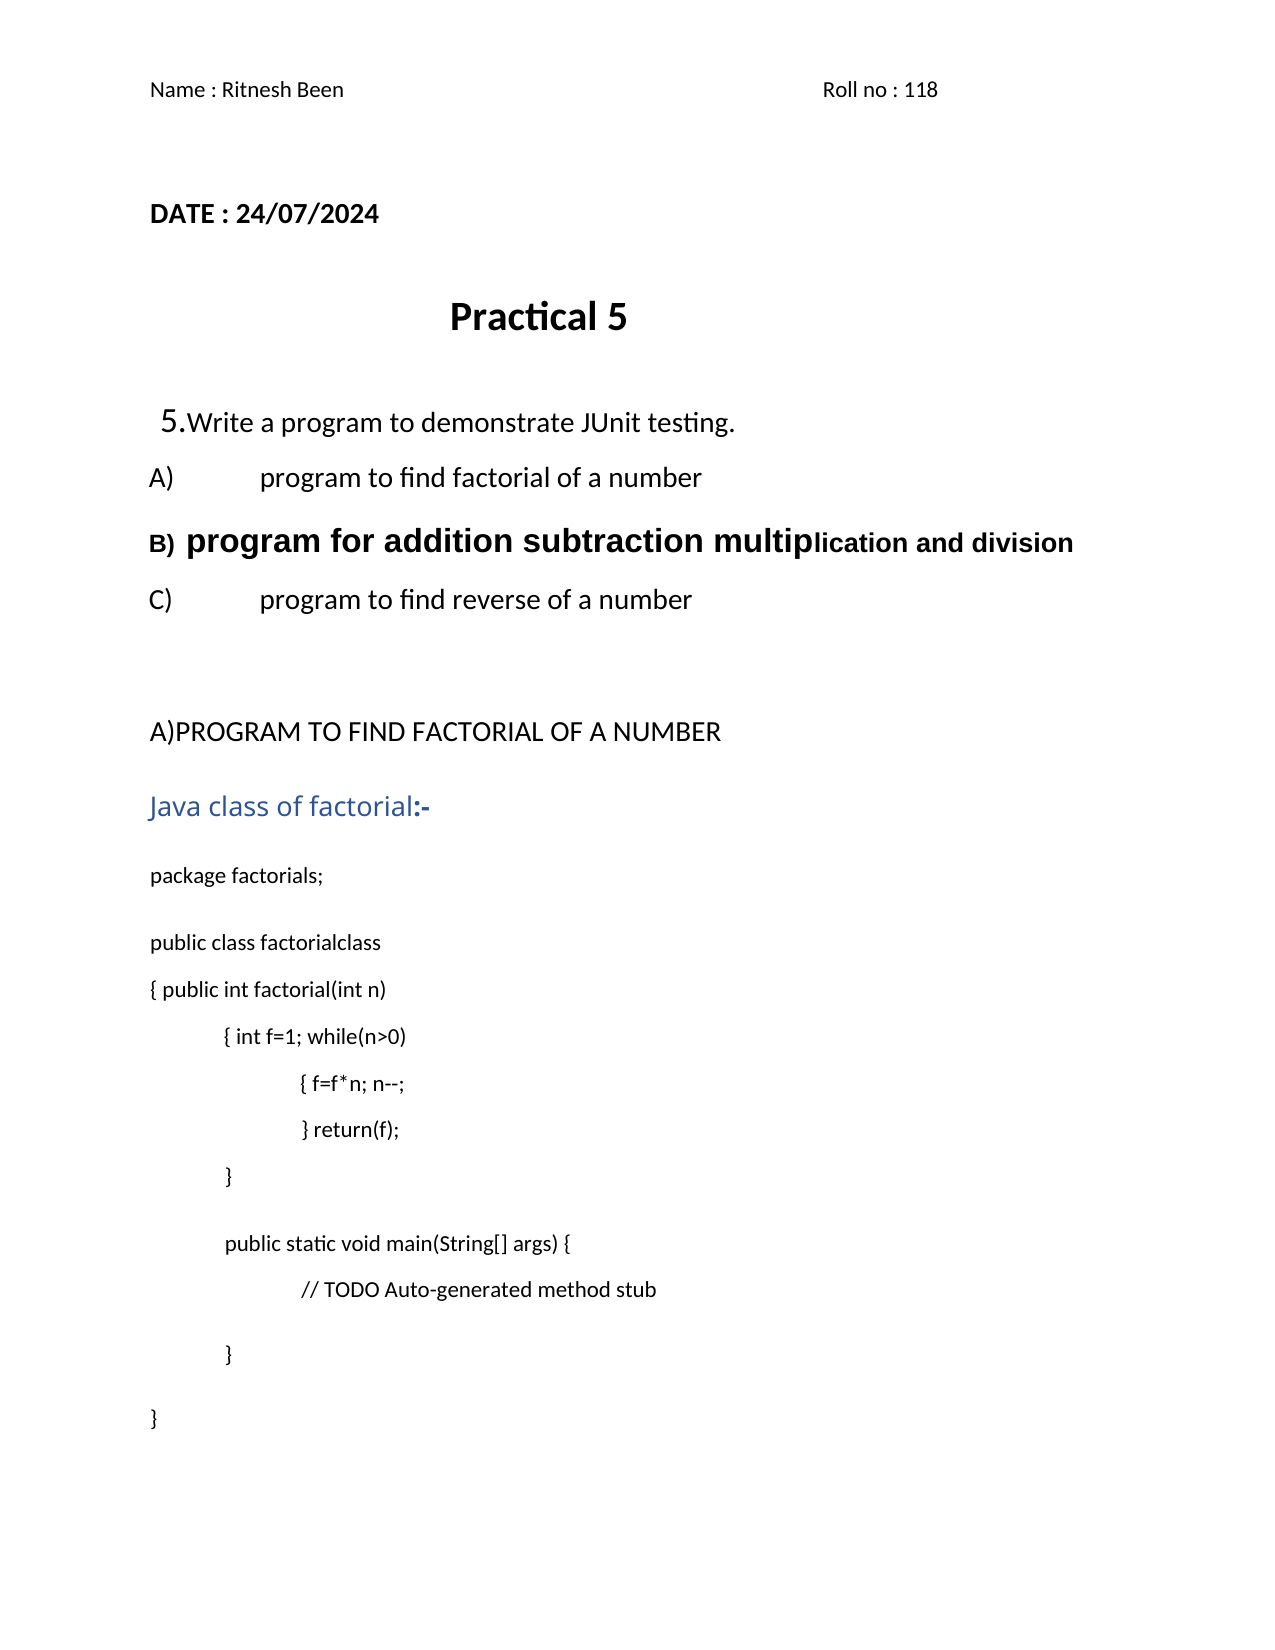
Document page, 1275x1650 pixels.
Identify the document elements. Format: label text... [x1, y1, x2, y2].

text { f=f*n; n--; [300, 1069, 439, 1097]
text } [224, 1341, 680, 1368]
text public static void main(String[] args) { [224, 1229, 680, 1257]
text { public int factorial(int n) [150, 975, 510, 1003]
text // TODO Auto-generated method stub [301, 1276, 1074, 1304]
subtitle Java class of factorial:- [149, 787, 1074, 824]
text } [224, 1162, 680, 1191]
text } return(f); [301, 1116, 415, 1144]
text 5.Write a program to demonstrate JUnit testing. [160, 398, 1074, 441]
text C) program to find reverse of a number [148, 581, 1074, 616]
text public class factorialclass [150, 928, 680, 956]
text } [150, 1404, 680, 1433]
text A)PROGRAM TO FIND FACTORIAL OF A NUMBER [149, 713, 1074, 748]
text A) program to find factorial of a number [148, 459, 1074, 494]
text DATE : 24/07/2024 [150, 195, 1074, 231]
text { int f=1; while(n>0) [223, 1022, 423, 1050]
subtitle B) program for addition subtraction multiplication and division [148, 521, 1074, 559]
text Practical 5 [150, 290, 1074, 341]
text package factorials; [150, 861, 680, 889]
